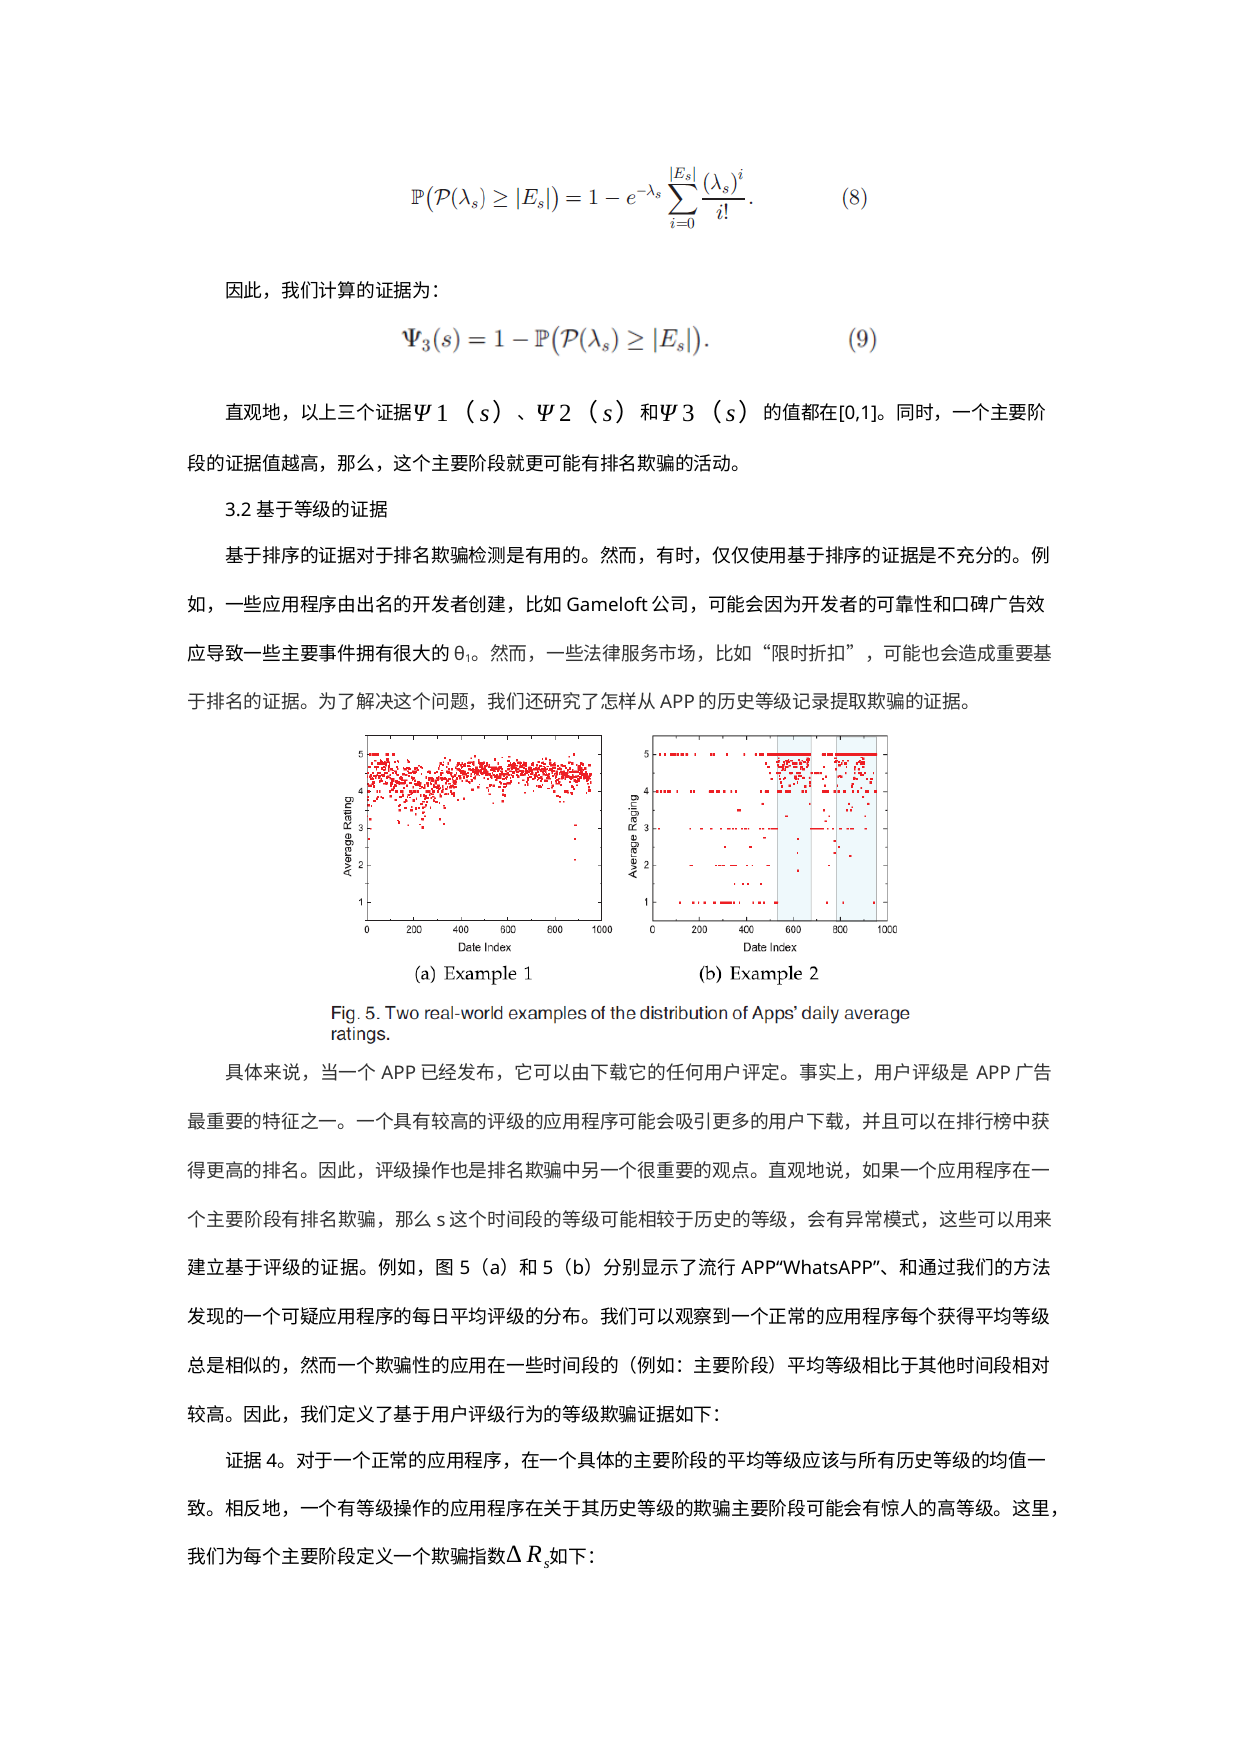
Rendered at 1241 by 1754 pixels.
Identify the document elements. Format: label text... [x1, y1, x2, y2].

picture [327, 730, 914, 1046]
text 因此，我们计算的证据为： [187, 273, 1053, 305]
text 直观地，以上三个证据、和的值都在[0,1]。同时，一个主要阶段的证据值越高，那么，这个主要阶段就更可能有排名欺骗的活动。 [187, 397, 1053, 478]
text 证据4。对于一个正常的应用程序，在一个具体的主要阶段的平均等级应该与所有历史等级的均值一致。相反地，一个有等级操作的应用程序在关于其历史等级的欺骗主要阶段可能会有惊人的高等级。这里，我们为每个主要阶段定义一个欺骗指数如下： [187, 1443, 1053, 1573]
text 3.2 基于等级的证据 [187, 492, 1053, 524]
picture [406, 162, 871, 231]
text 基于排序的证据对于排名欺骗检测是有用的。然而，有时，仅仅使用基于排序的证据是不充分的。例如，一些应用程序由出名的开发者创建，比如Gameloft公司，可能会因为开发者的可靠性和口碑广告效应导致一些主要事件拥有很大的θ1。然而，一些法律服务市场，比如“限时折扣”，可能也会造成重要基于排名的证据。为了解决这个问题，我们还研究了怎样从APP的历史等级记录提取欺骗的证据。 [187, 538, 1053, 717]
picture [395, 318, 882, 359]
